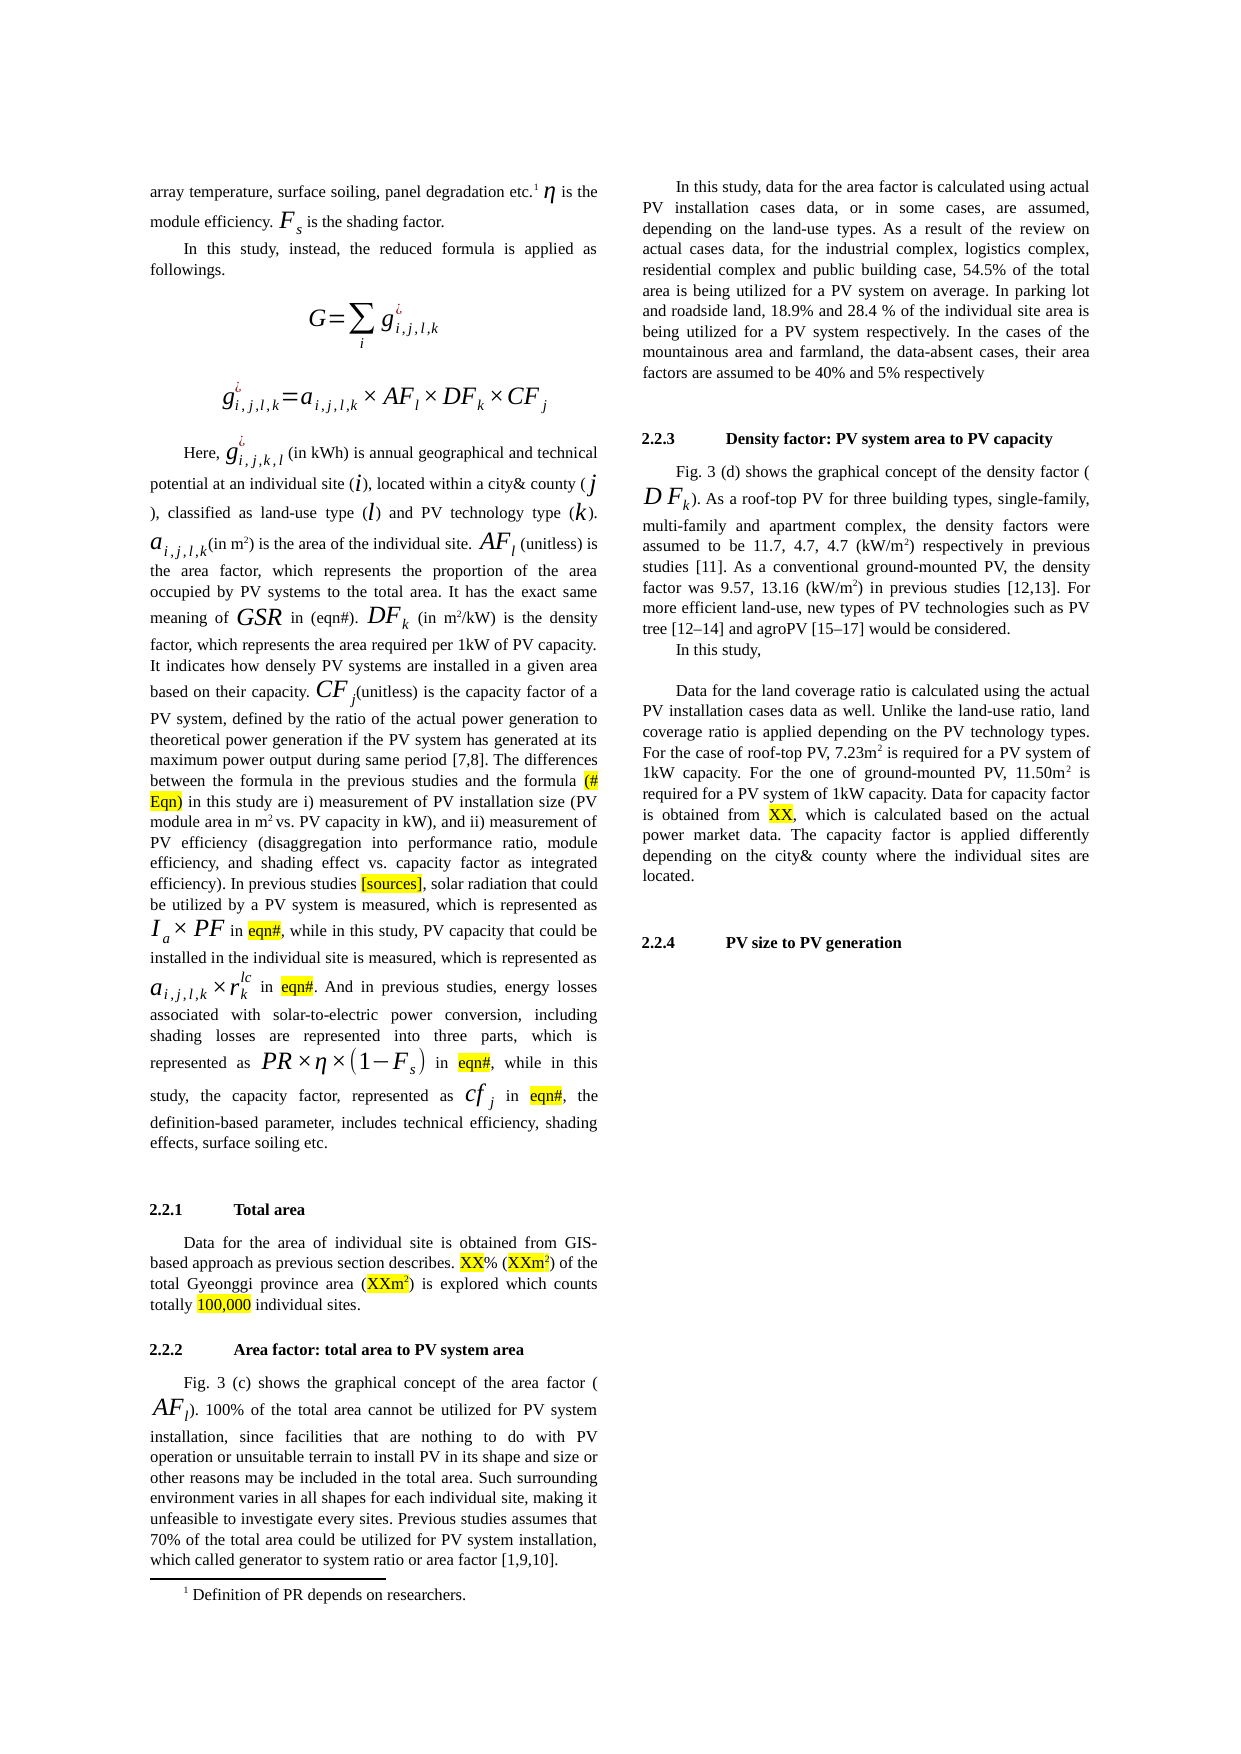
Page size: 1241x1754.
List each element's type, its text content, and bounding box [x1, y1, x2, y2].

subtitle Area factor: total area to PV system area [149, 1340, 598, 1359]
text In this study, [642, 639, 1090, 658]
text In this study, instead, the reduced formula is applied as followings. [150, 239, 598, 279]
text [150, 177, 598, 238]
subtitle Density factor: PV system area to PV capacity [641, 429, 1090, 448]
text In this study, data for the area factor is calculated using actual PV installation cases data, or in some cases, are assumed, depending on the land-use types. As a result of the review on actual cases data, for the industrial complex, logistics complex, residential complex and public building case, 54.5% of the total area is being utilized for a PV system on average. In parking lot and roadside land, 18.9% and 28.4 % of the individual site area is being utilized for a PV system respectively. In the cases of the mountainous area and farmland, the data-absent cases, their area factors are assumed to be 40% and 5% respectively [642, 177, 1090, 382]
text Data for the land coverage ratio is calculated using the actual PV installation cases data as well. Unlike the land-use ratio, land coverage ratio is applied depending on the PV technology types. For the case of roof-top PV, 7.23m2 is required for a PV system of 1kW capacity. For the one of ground-mounted PV, 11.50m2 is required for a PV system of 1kW capacity. Data for capacity factor is obtained from XX, which is calculated based on the actual power market data. The capacity factor is applied differently depending on the city& county where the individual sites are located. [642, 681, 1090, 885]
subtitle PV size to PV generation [641, 932, 1090, 952]
text Data for the area of individual site is obtained from GIS-based approach as previous section describes. XX% (XXm2) of the total Gyeonggi province area (XXm2) is explored which counts totally 100,000 individual sites. [150, 1232, 598, 1313]
subtitle Total area [149, 1199, 598, 1218]
text Fig. 3 (d) shows the graphical concept of the density factor (). As a roof-top PV for three building types, single-family, multi-family and apartment complex, the density factors were assumed to be 11.7, 4.7, 4.7 (kW/m2) respectively in previous studies . As a conventional ground-mounted PV, the density factor was 9.57, 13.16 (kW/m2) in previous studies . For more efficient land-use, new types of PV technologies such as PV tree and agroPV would be considered. [642, 462, 1090, 638]
text Fig. 3 (c) shows the graphical concept of the area factor (). 100% of the total area cannot be utilized for PV system installation, since facilities that are nothing to do with PV operation or unsuitable terrain to install PV in its shape and size or other reasons may be included in the total area. Such surrounding environment varies in all shapes for each individual site, making it unfeasible to investigate every sites. Previous studies assumes that 70% of the total area could be utilized for PV system installation, which called generator to system ratio or area factor . [150, 1373, 598, 1569]
text Here, (in kWh) is annual geographical and technical potential at an individual site (), located within a city& county (), classified as land-use type () and PV technology type (). (in m2) is the area of the individual site. (unitless) is the area factor, which represents the proportion of the area occupied by PV systems to the total area. It has the exact same meaning of in (eqn#). (in m2/kW) is the density factor, which represents the area required per 1kW of PV capacity. It indicates how densely PV systems are installed in a given area based on their capacity. (unitless) is the capacity factor of a PV system, defined by the ratio of the actual power generation to theoretical power generation if the PV system has generated at its maximum power output during same period . The differences between the formula in the previous studies and the formula (# Eqn) in this study are i) measurement of PV installation size (PV module area in m2 vs. PV capacity in kW), and ii) measurement of PV efficiency (disaggregation into performance ratio, module efficiency, and shading effect vs. capacity factor as integrated efficiency). In previous studies [sources], solar radiation that could be utilized by a PV system is measured, which is represented as in eqn#, while in this study, PV capacity that could be installed in the individual site is measured, which is represented as in eqn#. And in previous studies, energy losses associated with solar-to-electric power conversion, including shading losses are represented into three parts, which is represented as in eqn#, while in this study, the capacity factor, represented as in eqn#, the definition-based parameter, includes technical efficiency, shading effects, surface soiling etc. [150, 436, 598, 1152]
